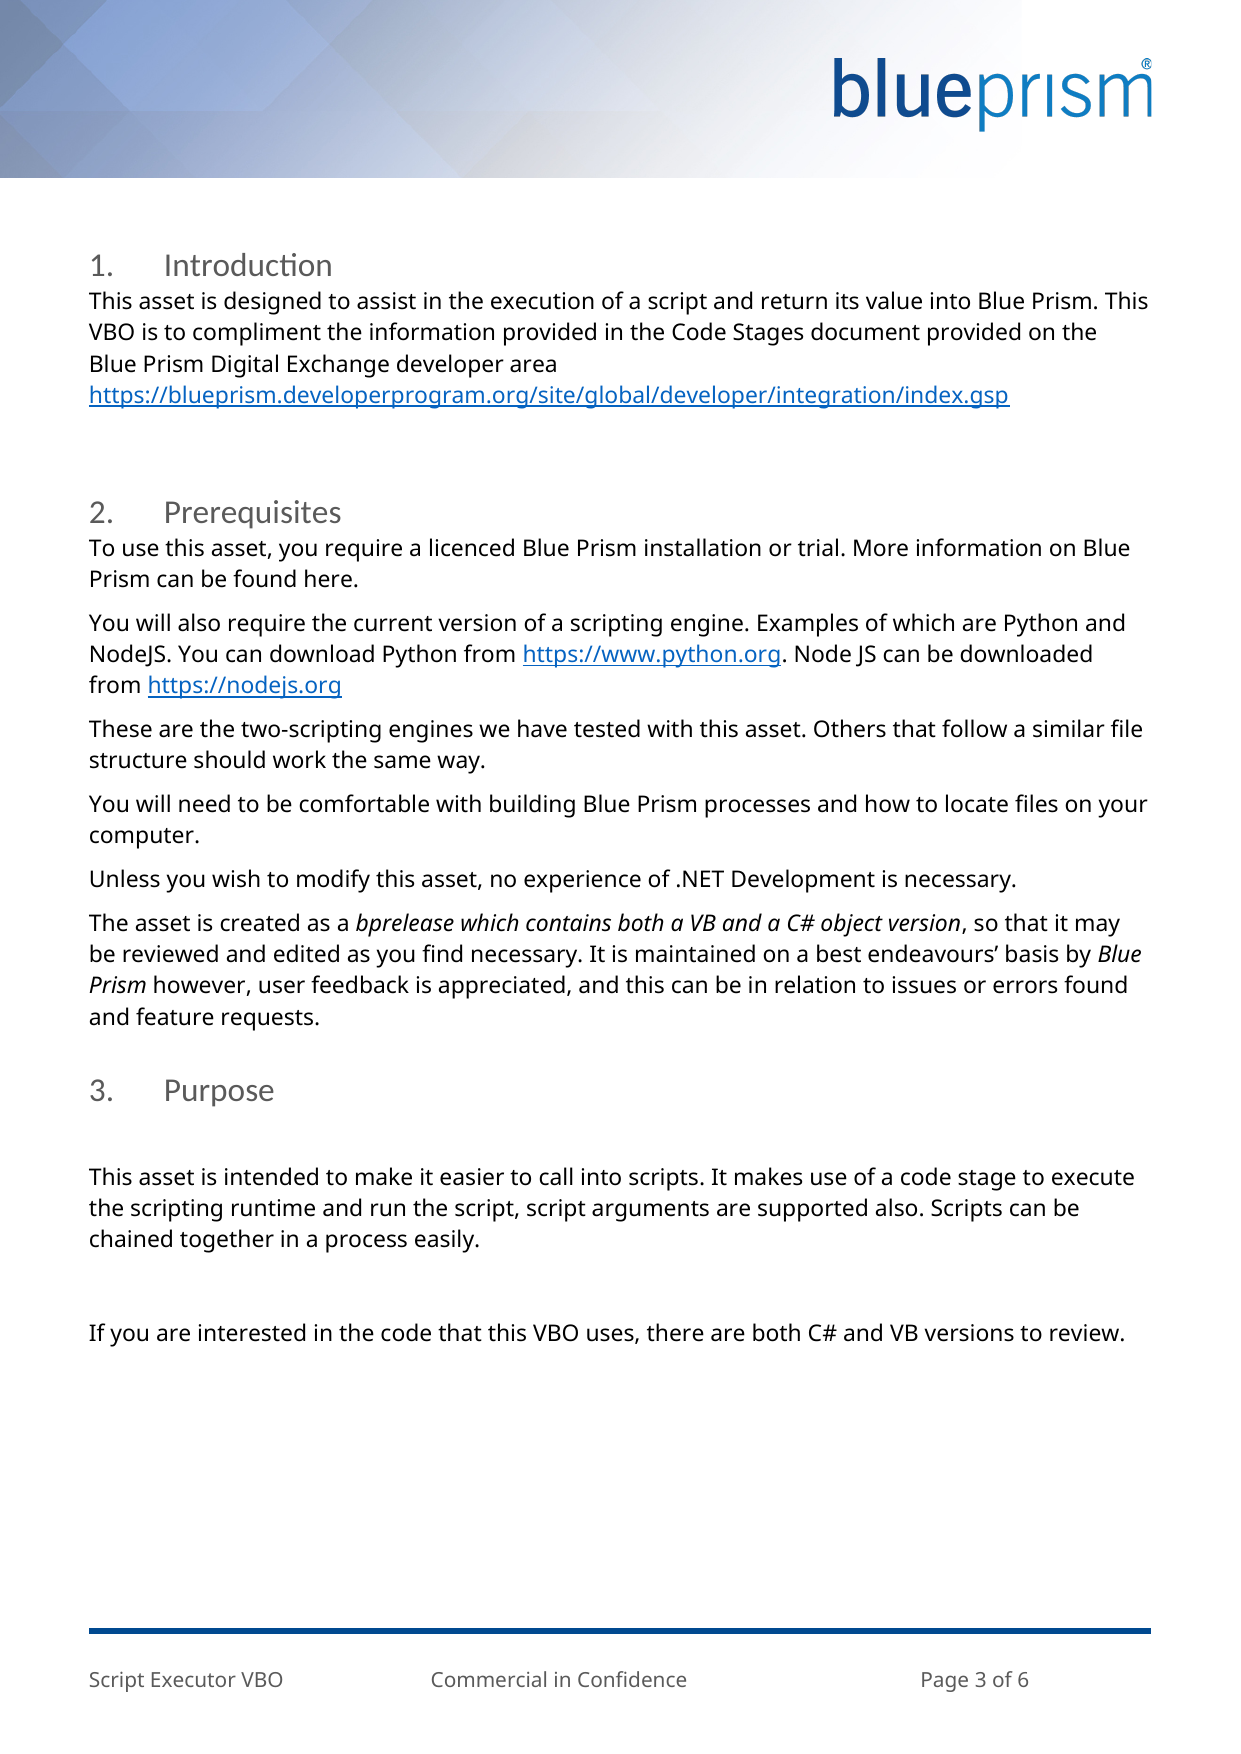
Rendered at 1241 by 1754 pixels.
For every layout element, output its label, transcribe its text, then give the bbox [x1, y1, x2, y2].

text You will need to be comfortable with building Blue Prism processes and how to locate files on your computer. [89, 788, 1152, 851]
text These are the two-scripting engines we have tested with this asset. Others that follow a similar file structure should work the same way. [89, 713, 1152, 776]
subtitle Introduction [89, 244, 1152, 285]
text To use this asset, you require a licenced Blue Prism installation or trial. More information on Blue Prism can be found here. [89, 532, 1152, 594]
text You will also require the current version of a scripting engine. Examples of which are Python and NodeJS. You can download Python from https://www.python.org. Node JS can be downloaded from https://nodejs.org [89, 607, 1152, 701]
text The asset is created as a bprelease which contains both a VB and a C# object version, so that it may be reviewed and edited as you find necessary. It is maintained on a best endeavours’ basis by Blue Prism however, user feedback is appreciated, and this can be in relation to issues or errors found and feature requests. [89, 907, 1152, 1032]
subtitle Prerequisites [89, 491, 1152, 532]
text Unless you wish to modify this asset, no experience of .NET Development is necessary. [89, 863, 1152, 894]
text This asset is designed to assist in the execution of a script and return its value into Blue Prism. This VBO is to compliment the information provided in the Code Stages document provided on the Blue Prism Digital Exchange developer area https://blueprism.developerprogram.org/site/global/developer/integration/index.gsp [89, 285, 1152, 410]
text If you are interested in the code that this VBO uses, there are both C# and VB versions to review. [89, 1317, 1152, 1348]
subtitle Purpose [89, 1069, 1152, 1110]
text This asset is intended to make it easier to call into scripts. It makes use of a code stage to execute the scripting runtime and run the script, script arguments are supported also. Scripts can be chained together in a process easily. [89, 1161, 1152, 1254]
picture [0, 0, 1152, 178]
